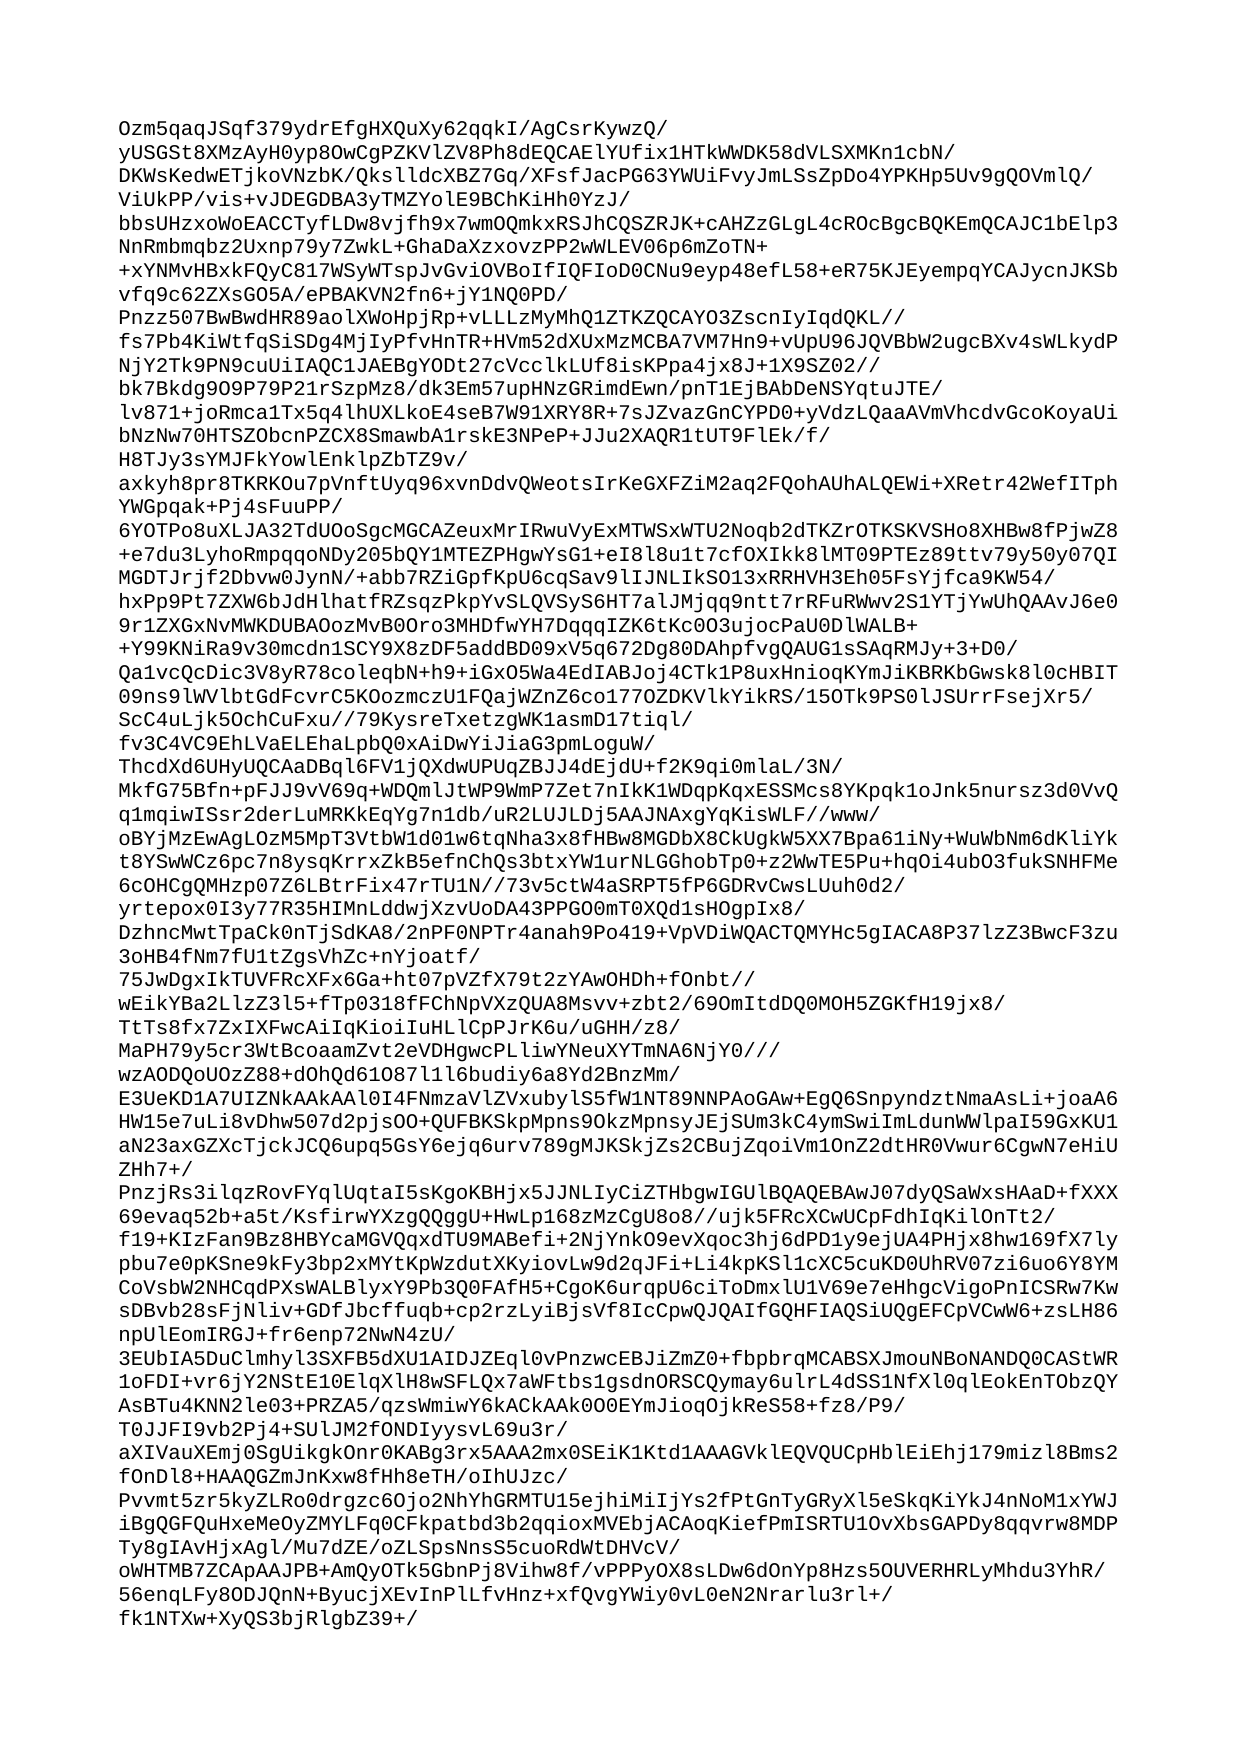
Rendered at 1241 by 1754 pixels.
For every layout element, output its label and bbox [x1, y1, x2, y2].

text [118, 118, 1122, 1631]
